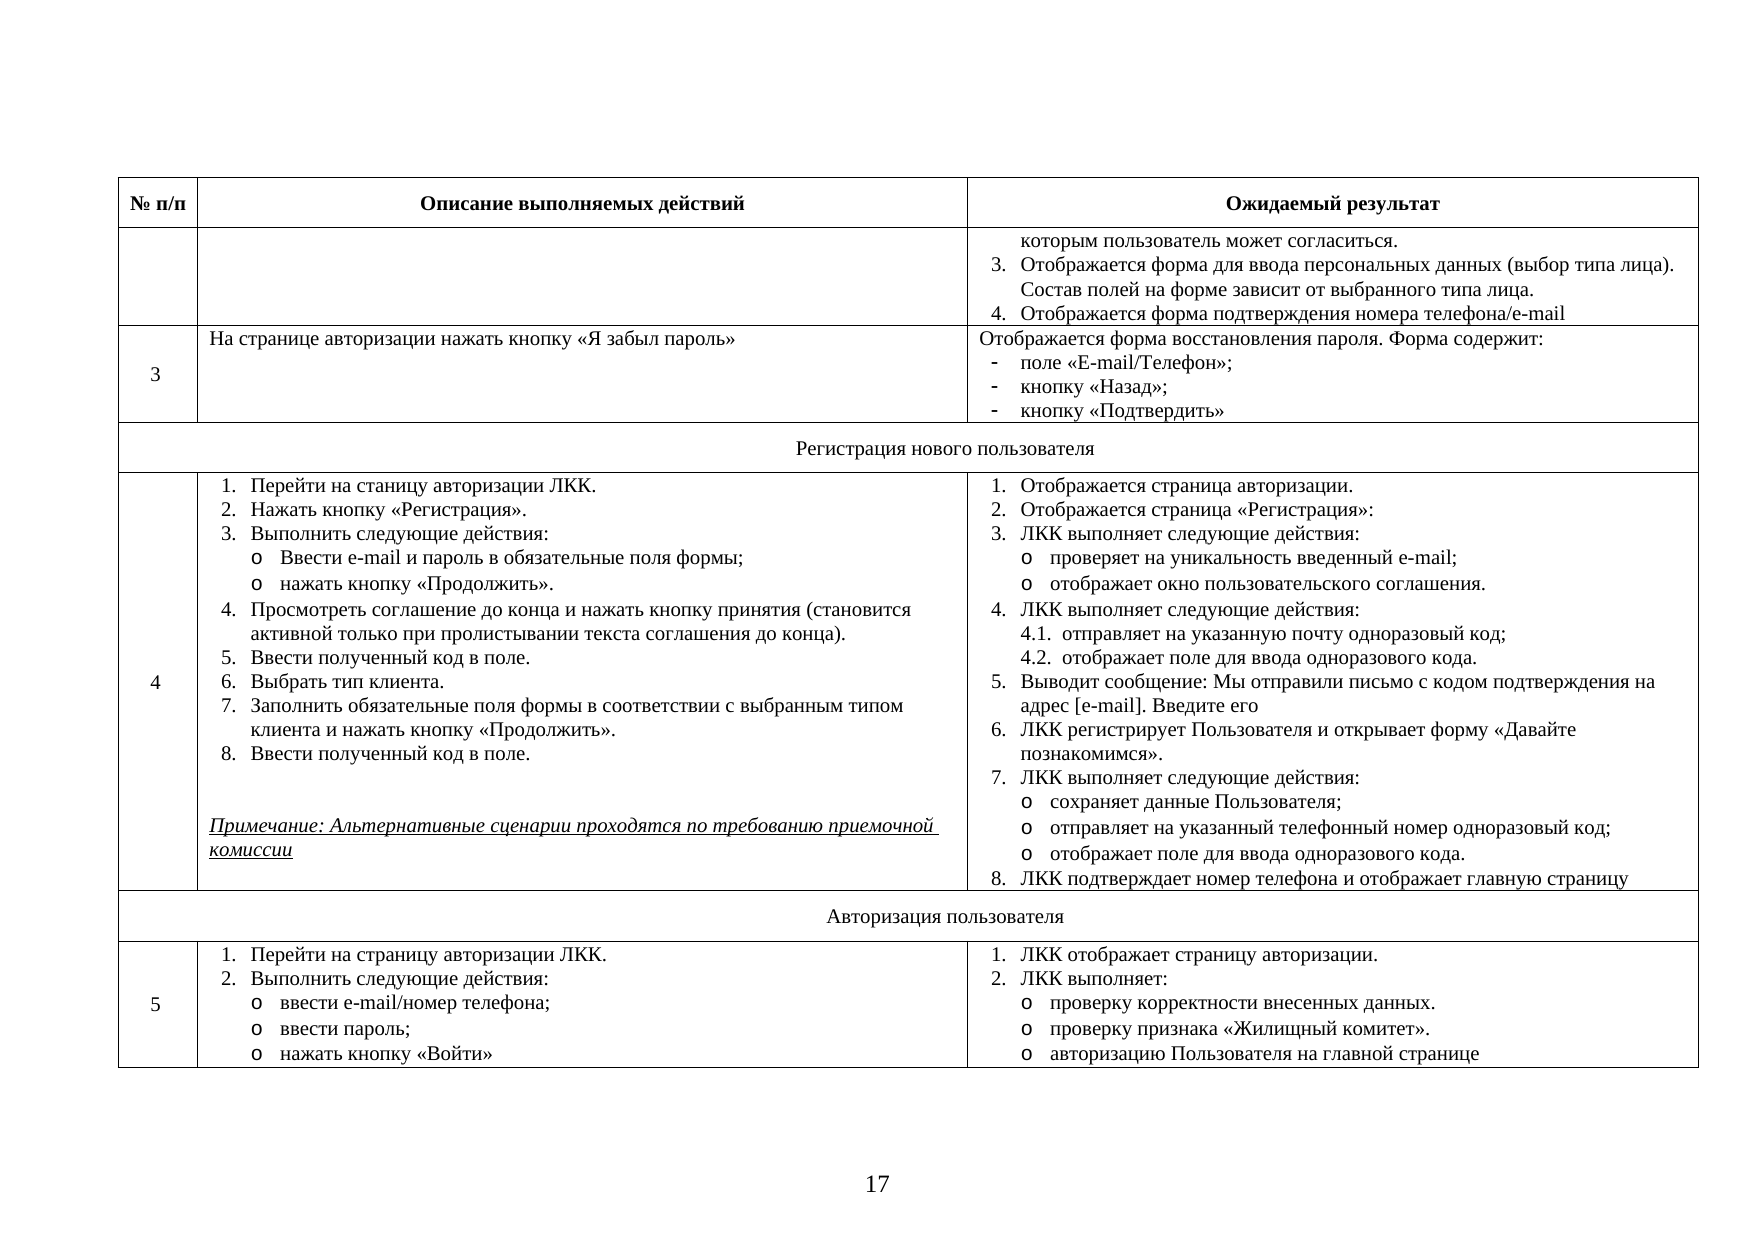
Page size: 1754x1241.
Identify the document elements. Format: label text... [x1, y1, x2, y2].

table_cell [119, 326, 197, 422]
table_cell ЛКК отображает страницу авторизации. ЛКК выполняет: проверку корректности внесенных данных. проверку признака «Жилищный комитет». авторизацию Пользователя на главной странице [968, 942, 1698, 1067]
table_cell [198, 228, 967, 324]
table_cell Перейти на страницу авторизации ЛКК. Выполнить следующие действия: ввести e-mail/номер телефона; ввести пароль; нажать кнопку «Войти» [198, 942, 967, 1067]
table_cell Регистрация нового пользователя [119, 423, 1698, 472]
table_cell Авторизация пользователя [119, 891, 1698, 941]
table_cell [968, 228, 1698, 324]
table_header Ожидаемый результат [968, 178, 1698, 227]
table_header Описание выполняемых действий [198, 178, 967, 227]
table_header № п/п [119, 178, 197, 227]
table_cell [119, 942, 197, 1067]
table_cell Перейти на станицу авторизации ЛКК. Нажать кнопку «Регистрация». Выполнить следующие действия: Ввести e-mail и пароль в обязательные поля формы; нажать кнопку «Продолжить». Просмотреть соглашение до конца и нажать кнопку принятия (становится активной только при пролистывании текста соглашения до конца). Ввести полученный код в поле. Выбрать тип клиента. Заполнить обязательные поля формы в соответствии с выбранным типом клиента и нажать кнопку «Продолжить». Ввести полученный код в поле. Примечание: Альтернативные сценарии проходятся по требованию приемочной комиссии [198, 473, 967, 890]
table_cell Отображается страница авторизации. Отображается страница «Регистрация»: ЛКК выполняет следующие действия: проверяет на уникальность введенный e-mail; отображает окно пользовательского соглашения. ЛКК выполняет следующие действия: отправляет на указанную почту одноразовый код; отображает поле для ввода одноразового кода. Выводит сообщение: Мы отправили письмо с кодом подтверждения на адрес [e-mail]. Введите его ЛКК регистрирует Пользователя и открывает форму «Давайте познакомимся». ЛКК выполняет следующие действия: сохраняет данные Пользователя; отправляет на указанный телефонный номер одноразовый код; отображает поле для ввода одноразового кода. ЛКК подтверждает номер телефона и отображает главную страницу [968, 473, 1698, 890]
table_cell Отображается форма восстановления пароля. Форма содержит: поле «E-mail/Телефон»; кнопку «Назад»; кнопку «Подтвердить» [968, 326, 1698, 422]
table_cell [119, 228, 197, 324]
table_cell На странице авторизации нажать кнопку «Я забыл пароль» [198, 326, 967, 422]
table_cell [119, 473, 197, 890]
